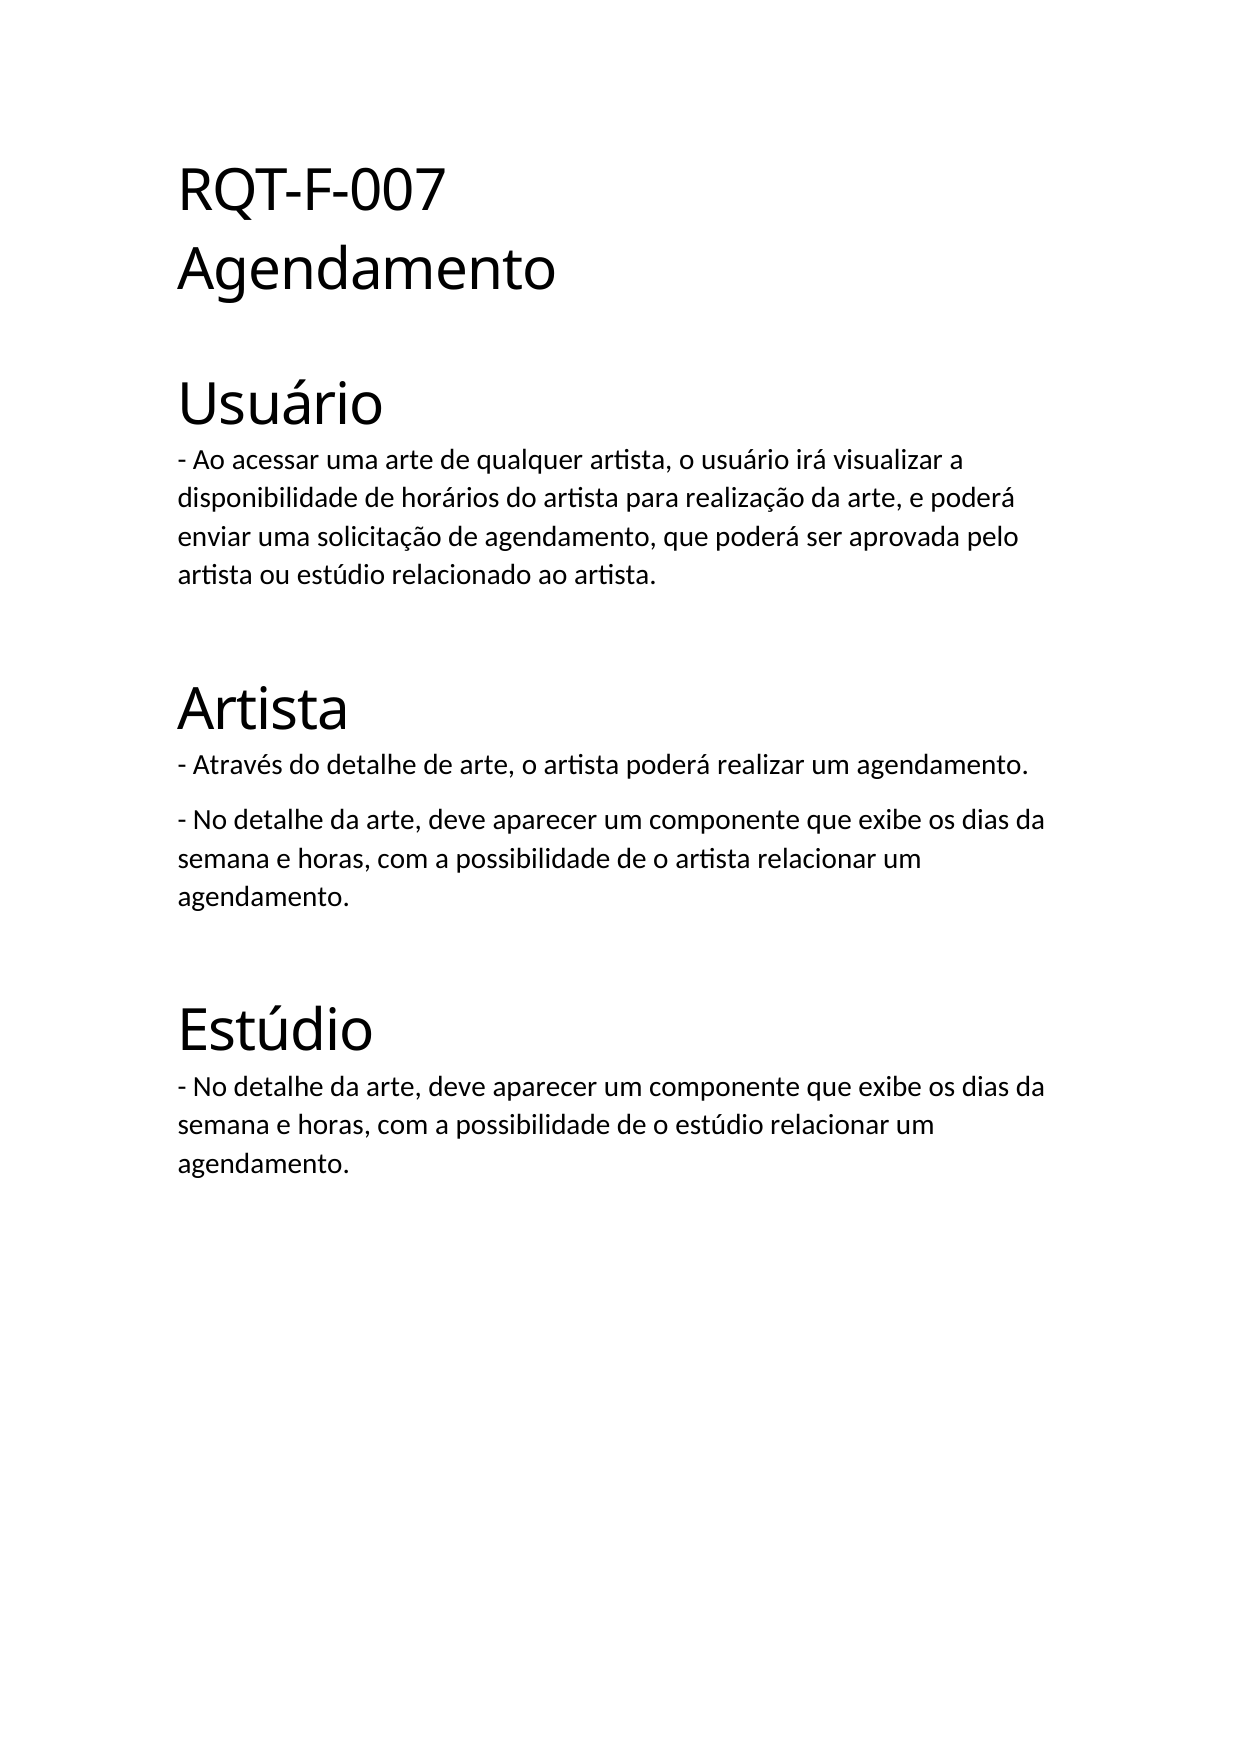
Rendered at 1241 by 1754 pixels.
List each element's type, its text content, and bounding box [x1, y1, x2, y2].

text - No detalhe da arte, deve aparecer um componente que exibe os dias da semana e horas, com a possibilidade de o estúdio relacionar um agendamento. [177, 1068, 1063, 1180]
title Agendamento [177, 227, 1063, 307]
text - Através do detalhe de arte, o artista poderá realizar um agendamento. [177, 746, 1063, 782]
title Usuário [177, 362, 1063, 441]
title Estúdio [177, 988, 1063, 1068]
title RQT-F-007 [177, 148, 1063, 227]
text - Ao acessar uma arte de qualquer artista, o usuário irá visualizar a disponibilidade de horários do artista para realização da arte, e poderá enviar uma solicitação de agendamento, que poderá ser aprovada pelo artista ou estúdio relacionado ao artista. [177, 441, 1063, 592]
title Artista [177, 667, 1063, 746]
text - No detalhe da arte, deve aparecer um componente que exibe os dias da semana e horas, com a possibilidade de o artista relacionar um agendamento. [177, 801, 1063, 914]
